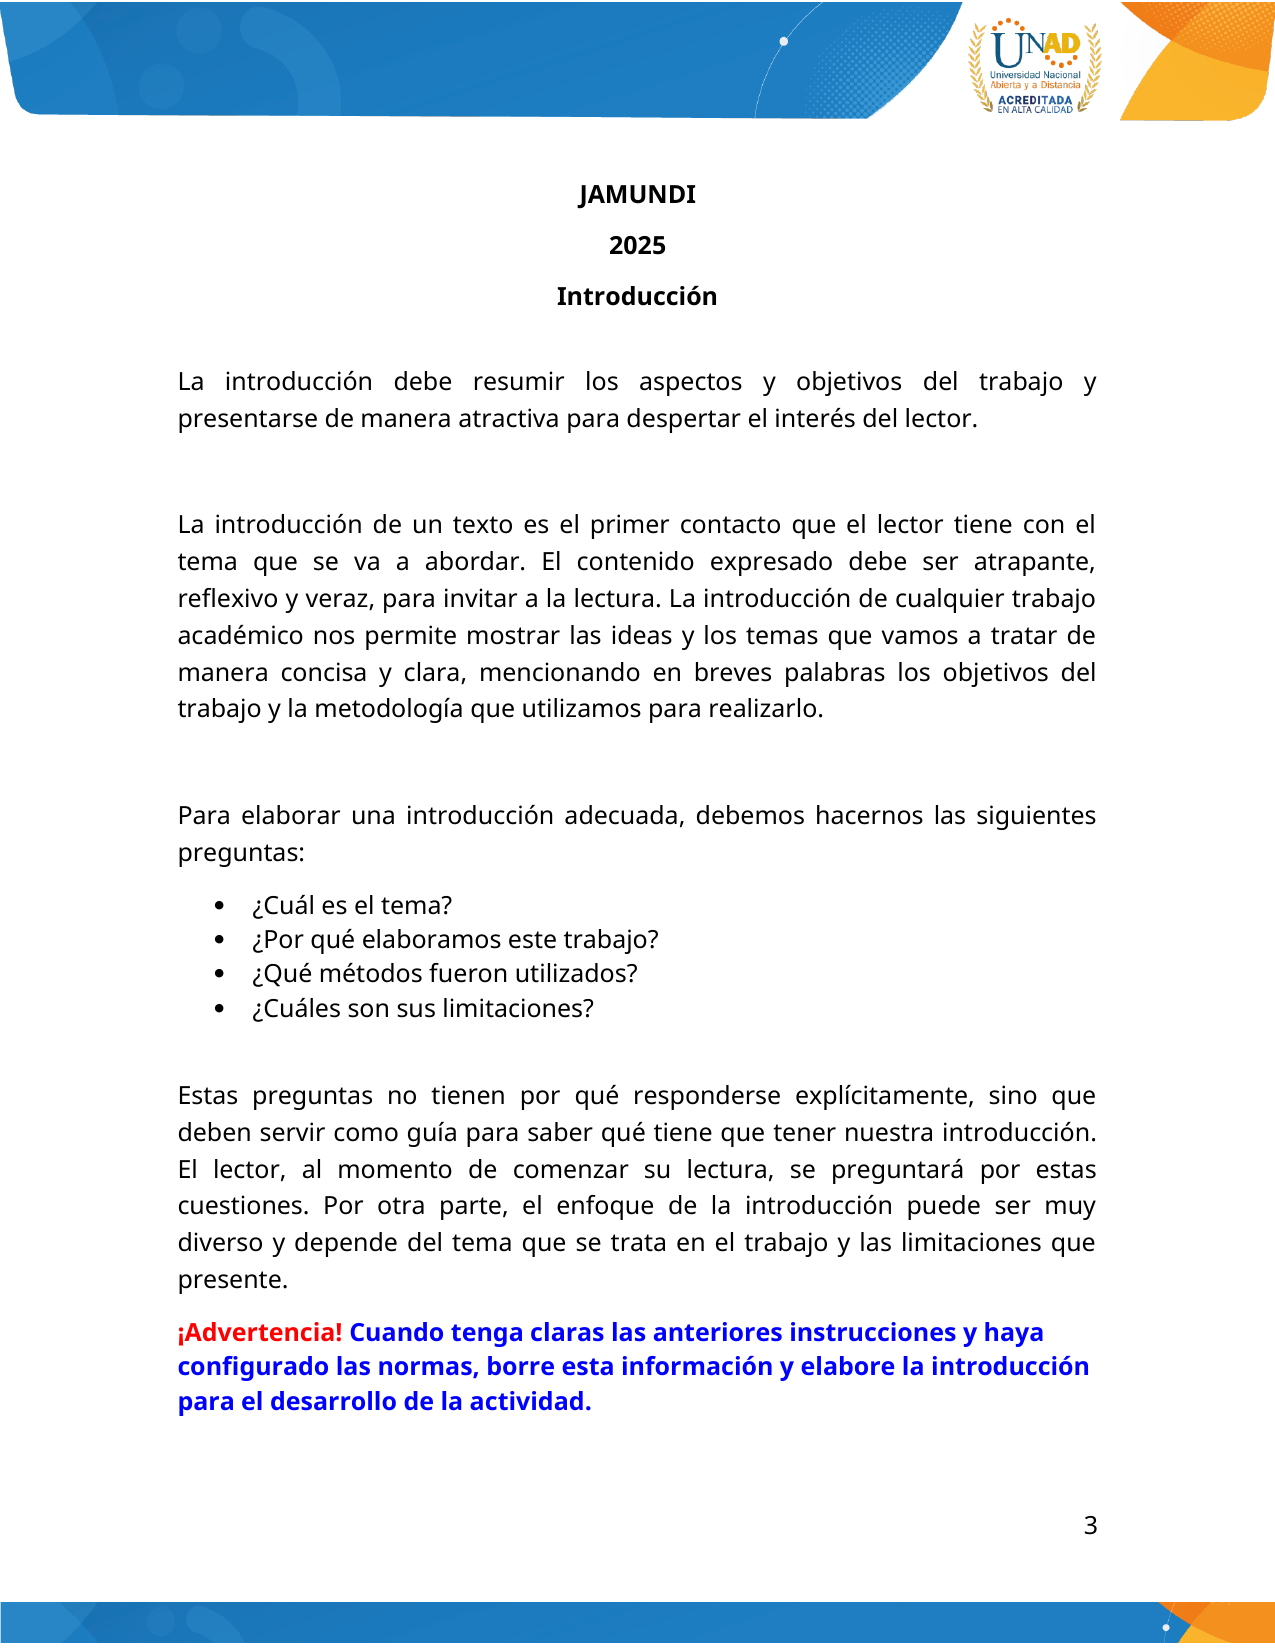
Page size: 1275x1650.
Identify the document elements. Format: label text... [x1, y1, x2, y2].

text Introducción [177, 279, 1098, 313]
text JAMUNDI [177, 177, 1098, 211]
list ¿Cuáles son sus limitaciones? [215, 990, 1098, 1024]
list ¿Por qué elaboramos este trabajo? [215, 922, 1098, 956]
text La introducción debe resumir los aspectos y objetivos del trabajo y presentarse de manera atractiva para despertar el interés del lector. [177, 363, 1098, 434]
list ¿Cuál es el tema? [215, 888, 1098, 922]
text La introducción de un texto es el primer contacto que el lector tiene con el tema que se va a abordar. El contenido expresado debe ser atrapante, reflexivo y veraz, para invitar a la lectura. La introducción de cualquier trabajo académico nos permite mostrar las ideas y los temas que vamos a tratar de manera concisa y clara, mencionando en breves palabras los objetivos del trabajo y la metodología que utilizamos para realizarlo. [177, 507, 1098, 725]
text Para elaborar una introducción adecuada, debemos hacernos las siguientes preguntas: [177, 798, 1098, 869]
picture [0, 2, 1275, 143]
picture [0, 1602, 1275, 1643]
text Estas preguntas no tienen por qué responderse explícitamente, sino que deben servir como guía para saber qué tiene que tener nuestra introducción. El lector, al momento de comenzar su lectura, se preguntará por estas cuestiones. Por otra parte, el enfoque de la introducción puede ser muy diverso y depende del tema que se trata en el trabajo y las limitaciones que presente. [177, 1078, 1098, 1296]
text ¡Advertencia! Cuando tenga claras las anteriores instrucciones y haya configurado las normas, borre esta información y elabore la introducción para el desarrollo de la actividad. [177, 1315, 1098, 1417]
text 2025 [177, 228, 1098, 262]
list ¿Qué métodos fueron utilizados? [215, 956, 1098, 990]
